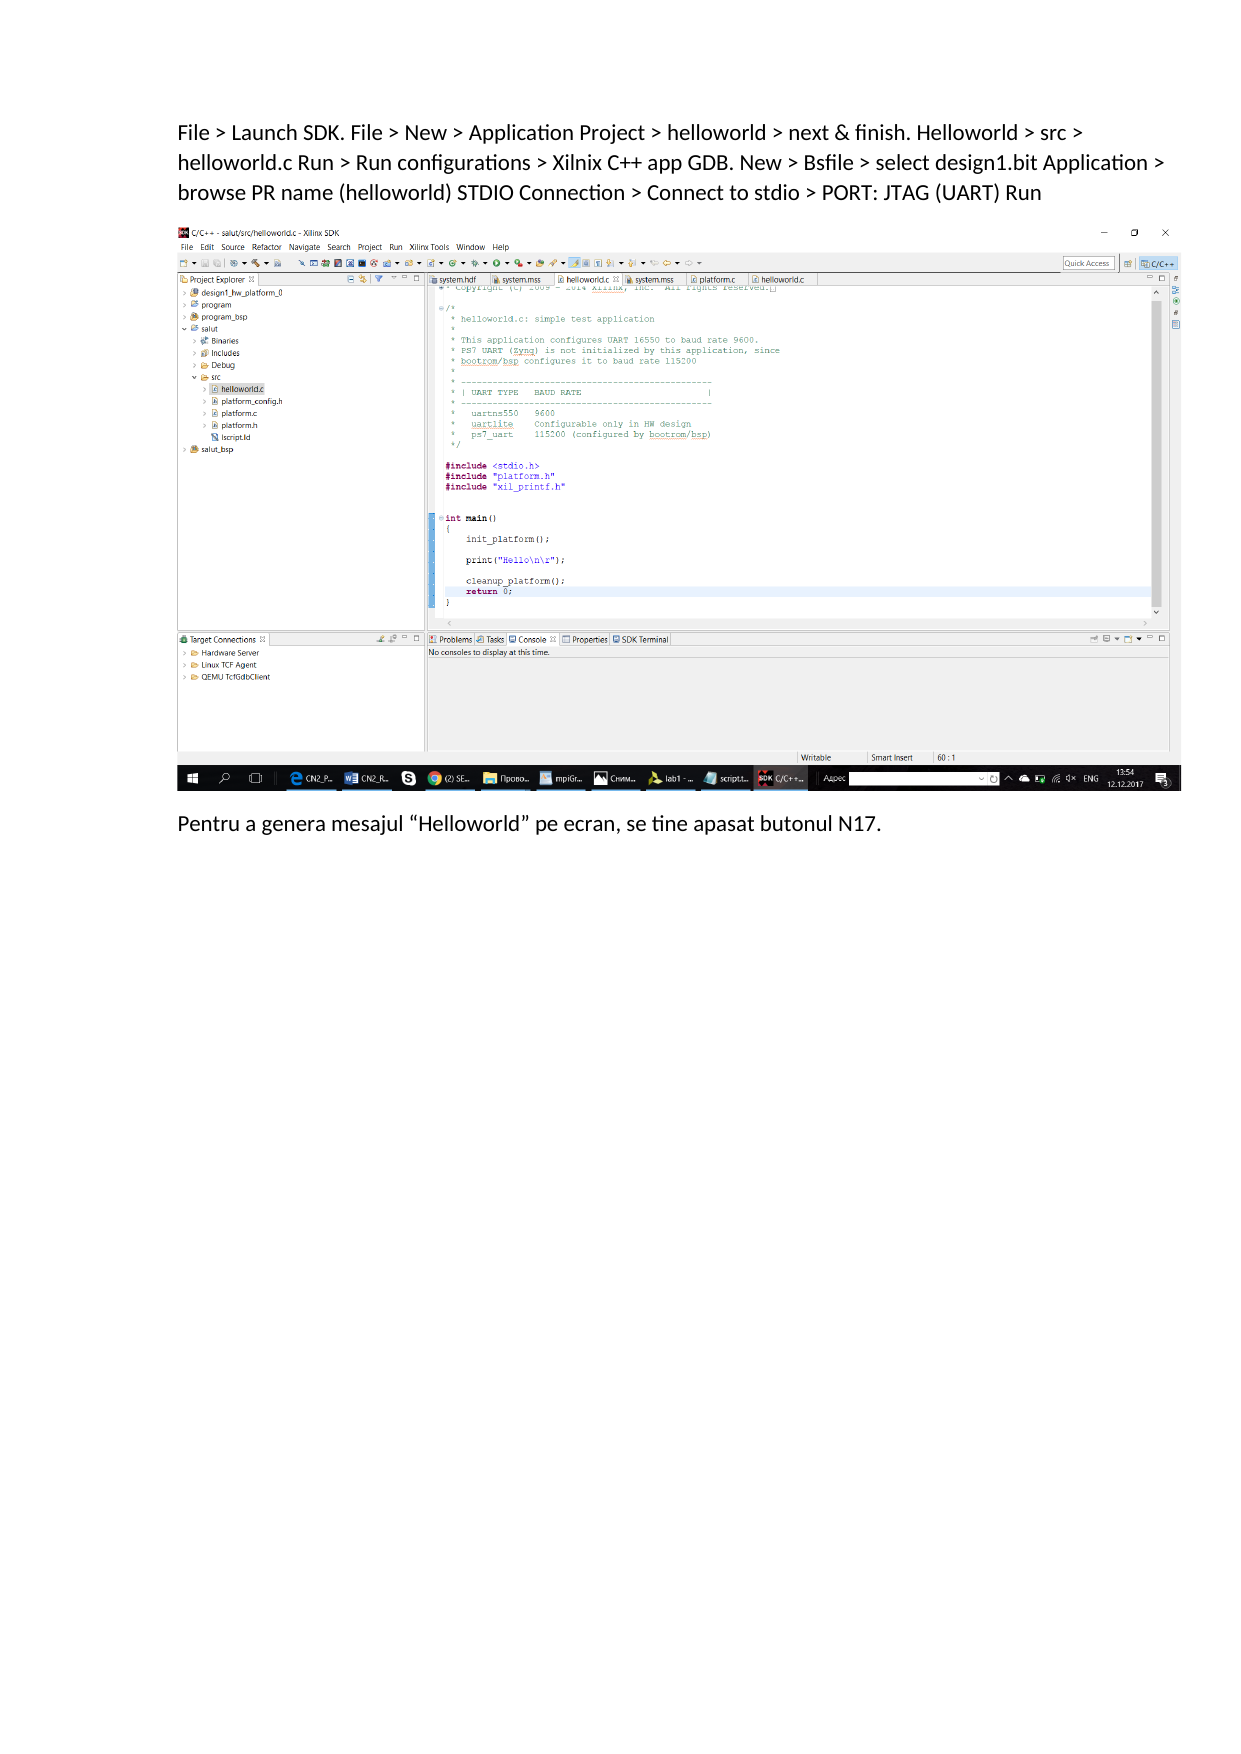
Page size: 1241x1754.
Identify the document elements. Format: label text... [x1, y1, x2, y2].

text Pentru a genera mesajul “Helloworld” pe ecran, se tine apasat butonul N17. [177, 809, 1181, 837]
picture [177, 225, 1182, 791]
text File > Launch SDK. File > New > Application Project > helloworld > next & finish. Helloworld > src > helloworld.c Run > Run configurations > Xilnix C++ app GDB. New > Bsfile > select design1.bit Application > browse PR name (helloworld) STDIO Connection > Connect to stdio > PORT: JTAG (UART) Run [177, 118, 1181, 207]
